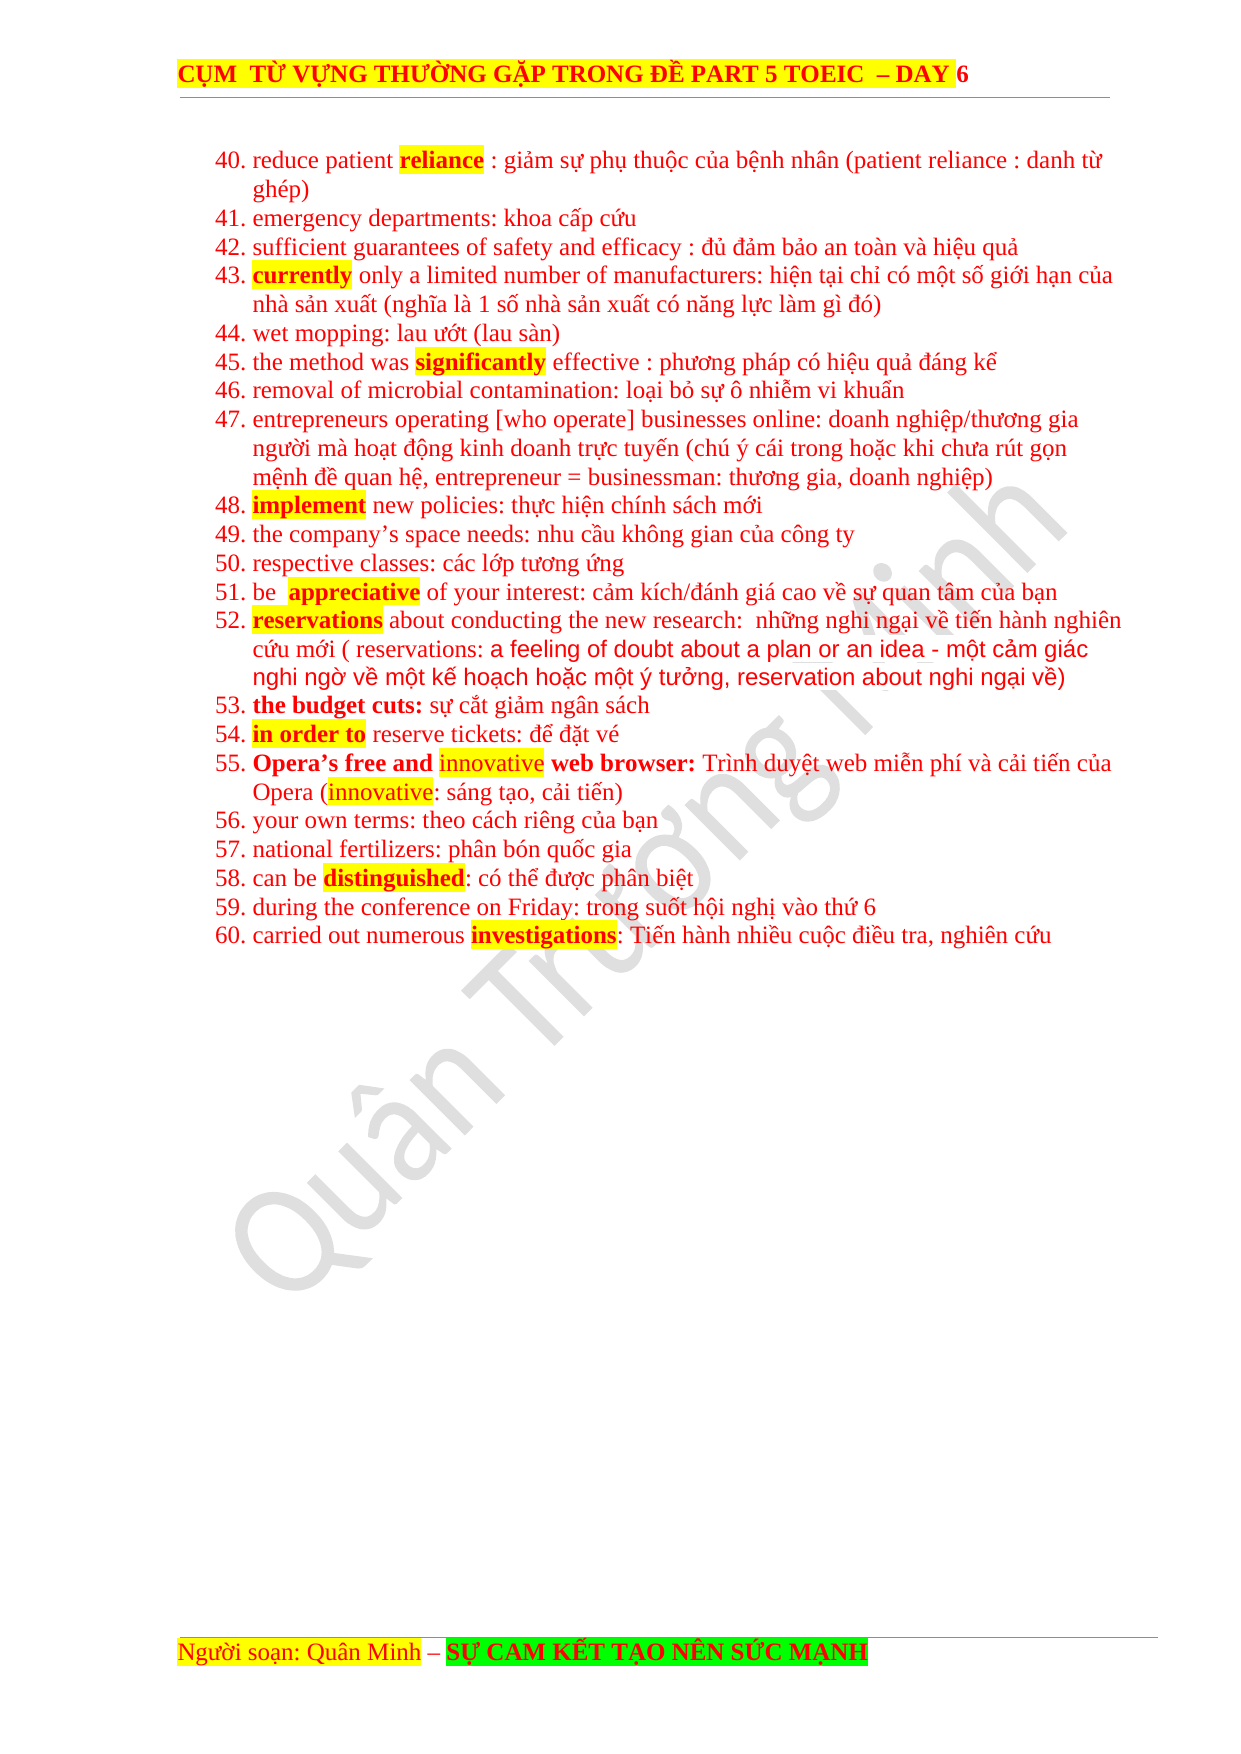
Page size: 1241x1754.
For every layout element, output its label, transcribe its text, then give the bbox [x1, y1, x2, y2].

list removal of microbial contamination: loại bỏ sự ô nhiễm vi khuẩn [215, 375, 1122, 404]
list wet mopping: lau ướt (lau sàn) [215, 318, 1122, 347]
list national fertilizers: phân bón quốc gia [215, 834, 1122, 863]
list Opera’s free and innovative web browser: Trình duyệt web miễn phí và cải tiến của Opera (innovative: sáng tạo, cải tiến) [215, 748, 1122, 805]
list the method was significantly effective : phương pháp có hiệu quả đáng kể [546, 347, 1122, 375]
list during the conference on Friday: trong suốt hội nghị vào thứ 6 [215, 892, 1122, 920]
list reservations about conducting the new research: những nghi ngại về tiến hành nghiên cứu mới ( reservations: a feeling of doubt about a plan or an idea - một cảm giác nghi ngờ về một kế hoạch hoặc một ý tưởng, reservation about nghi ngại về) [215, 605, 1122, 690]
list in order to reserve tickets: để đặt vé [366, 719, 1122, 748]
list respective classes: các lớp tương ứng [215, 548, 1122, 577]
list the method was significantly effective : phương pháp có hiệu quả đáng kể [215, 347, 415, 375]
list can be distinguished: có thể được phân biệt [465, 863, 1122, 892]
list be appreciative of your interest: cảm kích/đánh giá cao về sự quan tâm của bạn [420, 577, 1122, 605]
list the company’s space needs: nhu cầu không gian của công ty [215, 519, 1122, 548]
list the budget cuts: sự cắt giảm ngân sách [215, 690, 1122, 719]
list carried out numerous investigations: Tiến hành nhiều cuộc điều tra, nghiên cứu [215, 920, 471, 949]
list reduce patient reliance : giảm sự phụ thuộc của bệnh nhân (patient reliance : danh từ ghép) [215, 145, 1122, 203]
list can be distinguished: có thể được phân biệt [215, 863, 323, 892]
list entrepreneurs operating [who operate] businesses online: doanh nghiệp/thương gia người mà hoạt động kinh doanh trực tuyến (chú ý cái trong hoặc khi chưa rút gọn mệnh đề quan hệ, entrepreneur = businessman: thương gia, doanh nghiệp) [215, 404, 1122, 490]
list carried out numerous investigations: Tiến hành nhiều cuộc điều tra, nghiên cứu [617, 920, 1122, 949]
list sufficient guarantees of safety and efficacy : đủ đảm bảo an toàn và hiệu quả [215, 232, 1122, 260]
list emergency departments: khoa cấp cứu [215, 203, 1122, 232]
list your own terms: theo cách riêng của bạn [215, 805, 1122, 834]
list currently only a limited number of manufacturers: hiện tại chỉ có một số giới hạn của nhà sản xuất (nghĩa là 1 số nhà sản xuất có năng lực làm gì đó) [215, 260, 1122, 318]
list implement new policies: thực hiện chính sách mới [366, 490, 1122, 519]
